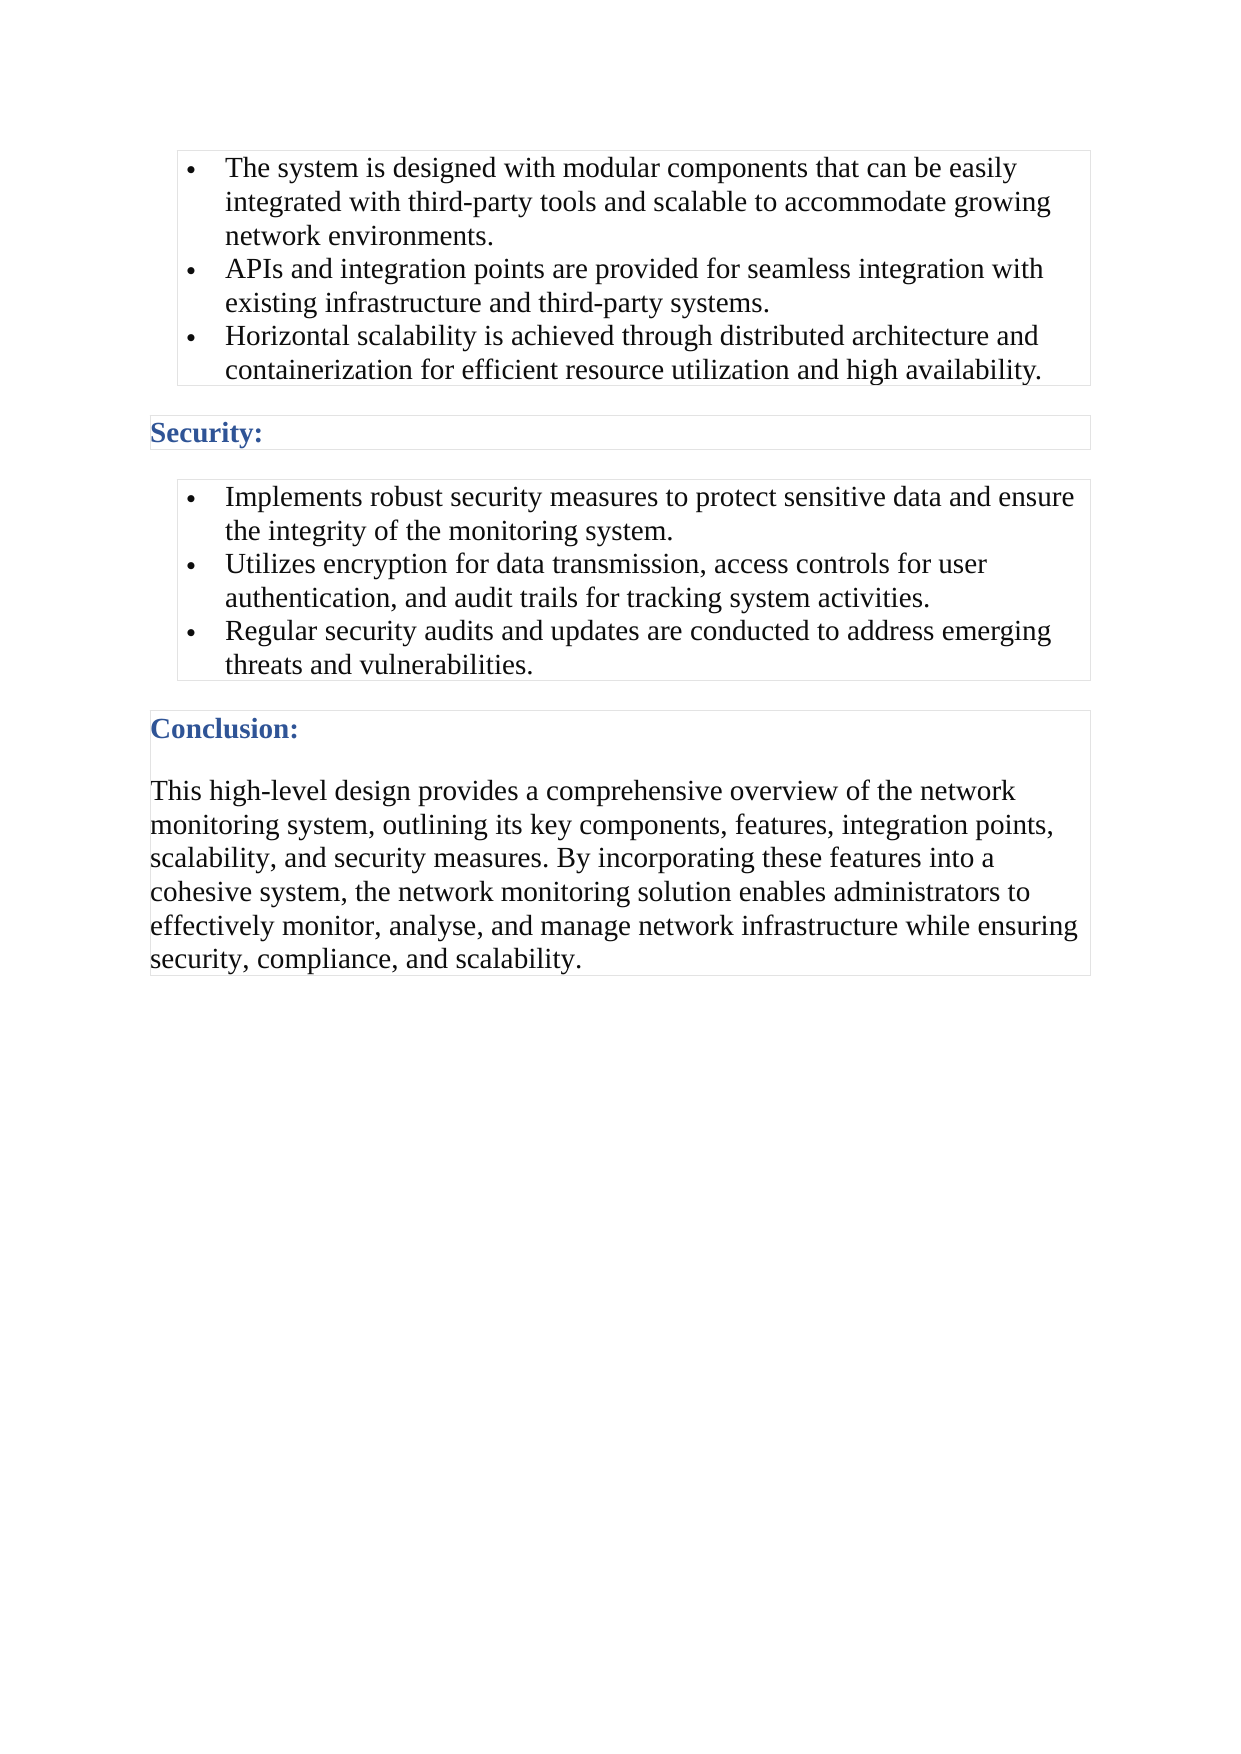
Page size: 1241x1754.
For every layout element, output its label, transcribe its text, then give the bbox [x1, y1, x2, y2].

text This high-level design provides a comprehensive overview of the network monitoring system, outlining its key components, features, integration points, scalability, and security measures. By incorporating these features into a cohesive system, the network monitoring solution enables administrators to effectively monitor, analyse, and manage network infrastructure while ensuring security, compliance, and scalability. [151, 773, 1090, 975]
subtitle Conclusion: [151, 711, 1090, 744]
list Horizontal scalability is achieved through distributed architecture and containerization for efficient resource utilization and high availability. [178, 318, 1090, 385]
list Regular security audits and updates are conducted to address emerging threats and vulnerabilities. [178, 613, 1090, 680]
list Utilizes encryption for data transmission, access controls for user authentication, and audit trails for tracking system activities. [178, 546, 1090, 613]
subtitle Security: [151, 416, 1090, 449]
list Implements robust security measures to protect sensitive data and ensure the integrity of the monitoring system. [178, 480, 1090, 546]
list The system is designed with modular components that can be easily integrated with third-party tools and scalable to accommodate growing network environments. [178, 151, 1090, 251]
list APIs and integration points are provided for seamless integration with existing infrastructure and third-party systems. [178, 251, 1090, 318]
